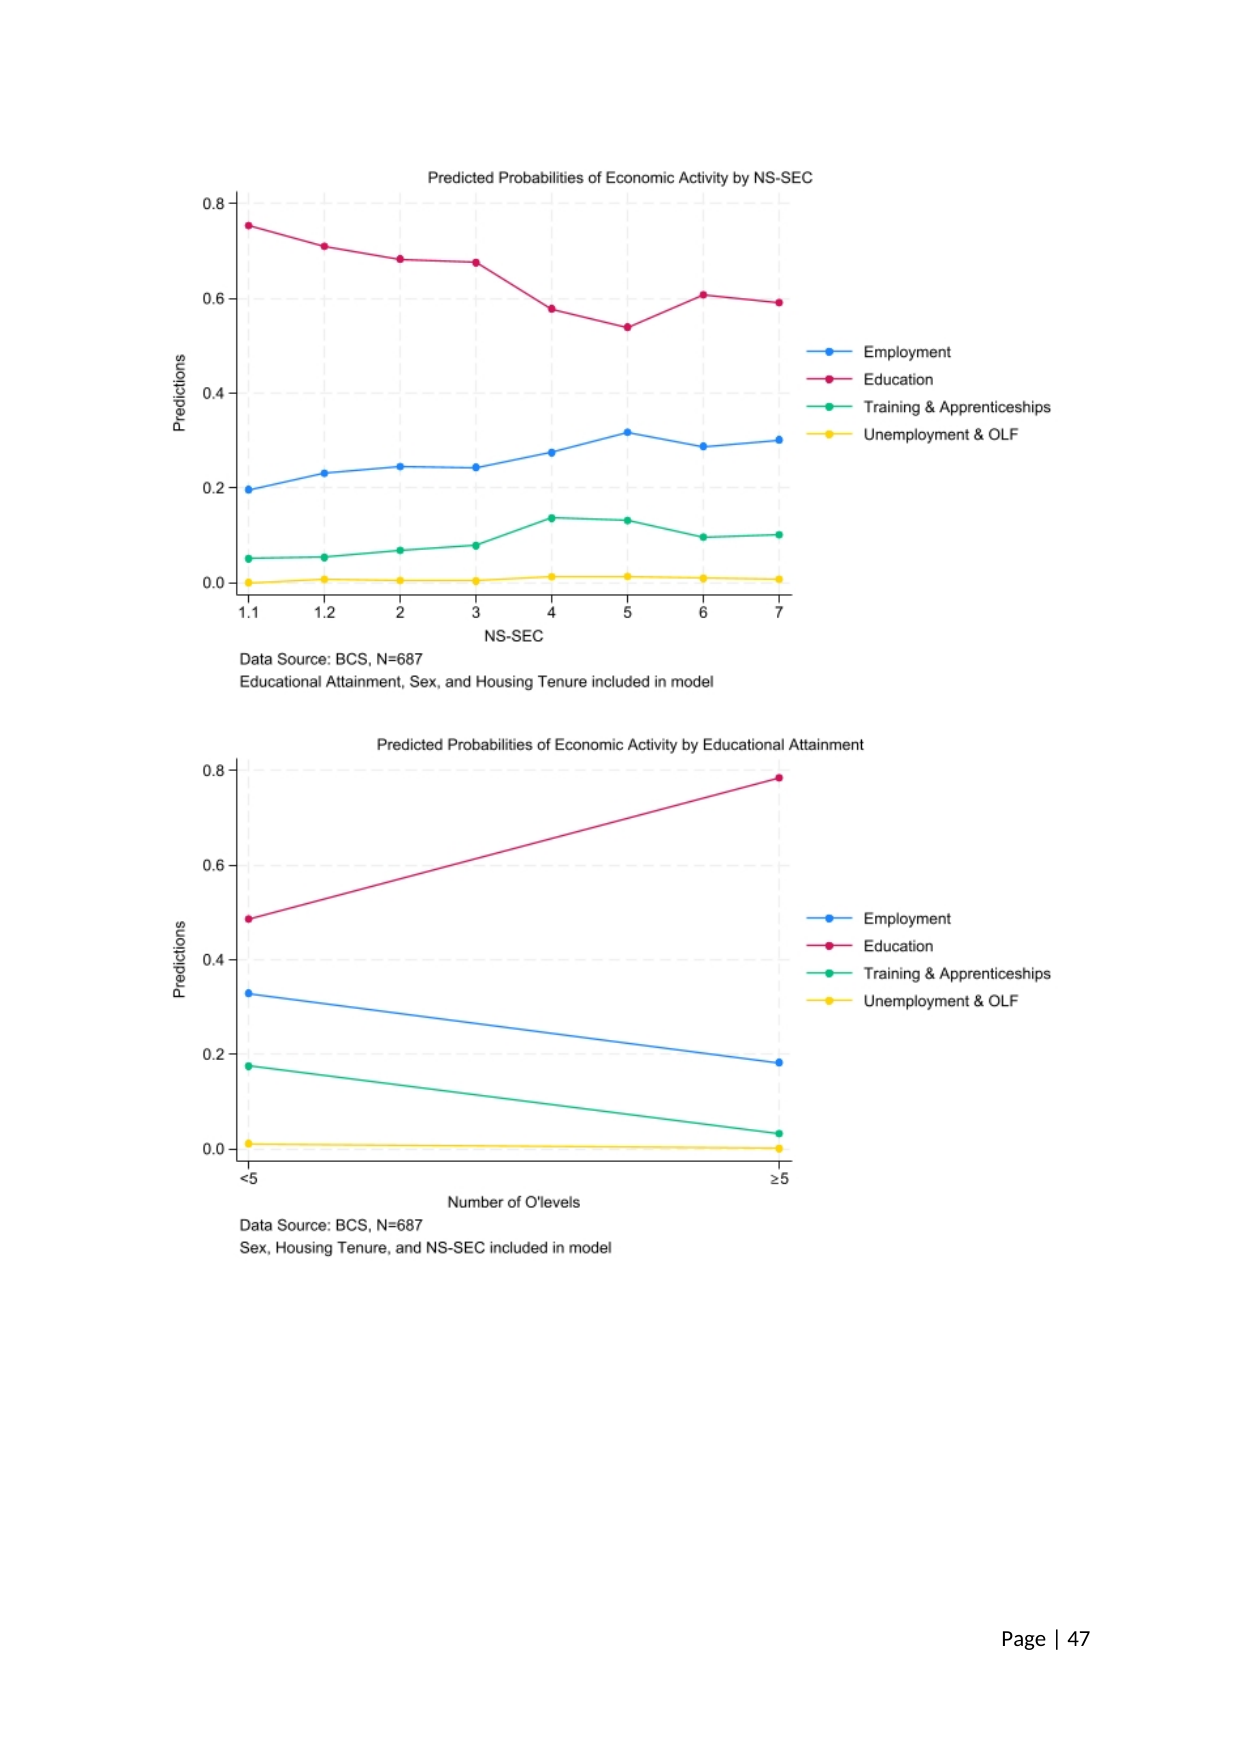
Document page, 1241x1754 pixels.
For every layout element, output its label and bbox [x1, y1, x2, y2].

picture [150, 150, 1091, 715]
picture [150, 716, 1091, 1281]
